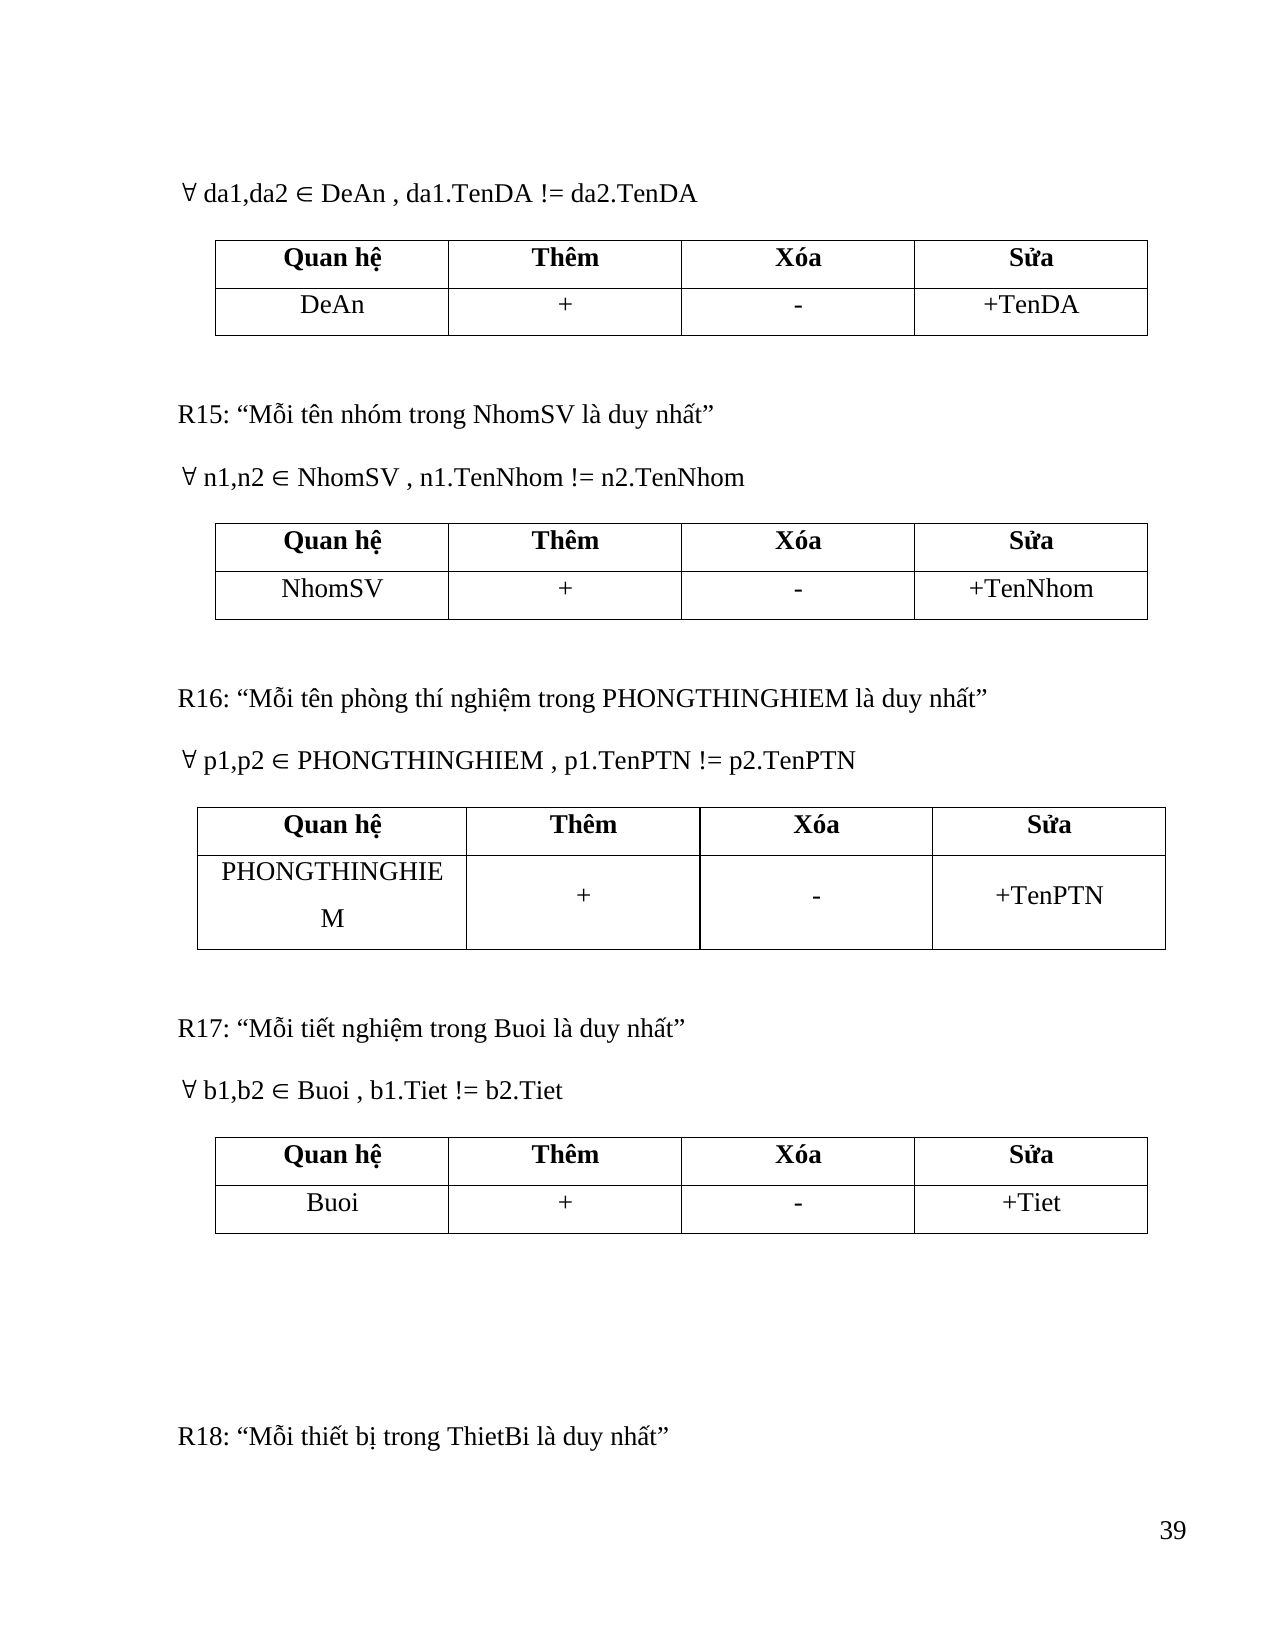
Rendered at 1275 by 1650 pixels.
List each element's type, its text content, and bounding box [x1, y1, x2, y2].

table_cell - [701, 856, 932, 949]
table_cell +TenNhom [915, 572, 1147, 619]
text n1,n2 NhomSV , n1.TenNhom != n2.TenNhom [177, 461, 1186, 492]
text p1,p2 PHONGTHINGHIEM , p1.TenPTN != p2.TenPTN [177, 744, 1186, 776]
table_cell Buoi [216, 1186, 448, 1232]
table_header Sửa [915, 241, 1147, 287]
table_cell - [682, 1186, 914, 1232]
table_cell +TenDA [915, 289, 1147, 335]
table_header Quan hệ [216, 524, 448, 571]
table_cell +Tiet [915, 1186, 1147, 1232]
table_cell - [682, 289, 914, 335]
table_cell + [449, 289, 681, 335]
text R17: “Mỗi tiết nghiệm trong Buoi là duy nhất” [177, 1012, 1186, 1043]
table_cell - [682, 572, 914, 619]
table_cell + [449, 572, 681, 619]
table_header Quan hệ [216, 241, 448, 287]
table_cell + [449, 1186, 681, 1232]
text b1,b2 Buoi , b1.Tiet != b2.Tiet [177, 1074, 1186, 1106]
text R16: “Mỗi tên phòng thí nghiệm trong PHONGTHINGHIEM là duy nhất” [177, 682, 1186, 713]
text da1,da2 DeAn , da1.TenDA != da2.TenDA [177, 177, 1186, 208]
table_header Quan hệ [198, 808, 466, 854]
text R18: “Mỗi thiết bị trong ThietBi là duy nhất” [177, 1420, 1186, 1451]
table_header Sửa [933, 808, 1165, 854]
table_cell DeAn [216, 289, 448, 335]
text R15: “Mỗi tên nhóm trong NhomSV là duy nhất” [177, 398, 1186, 429]
table_cell PHONGTHINGHIEM [198, 856, 466, 949]
table_cell +TenPTN [933, 856, 1165, 949]
table_header Sửa [915, 1138, 1147, 1185]
table_header Thêm [449, 1138, 681, 1185]
table_header Sửa [915, 524, 1147, 571]
table_header Xóa [682, 1138, 914, 1185]
table_header Xóa [682, 241, 914, 287]
table_header Xóa [701, 808, 932, 854]
table_cell + [467, 856, 699, 949]
table_header Quan hệ [216, 1138, 448, 1185]
table_cell NhomSV [216, 572, 448, 619]
table_header Thêm [467, 808, 699, 854]
table_header Thêm [449, 241, 681, 287]
table_header Xóa [682, 524, 914, 571]
table_header Thêm [449, 524, 681, 571]
